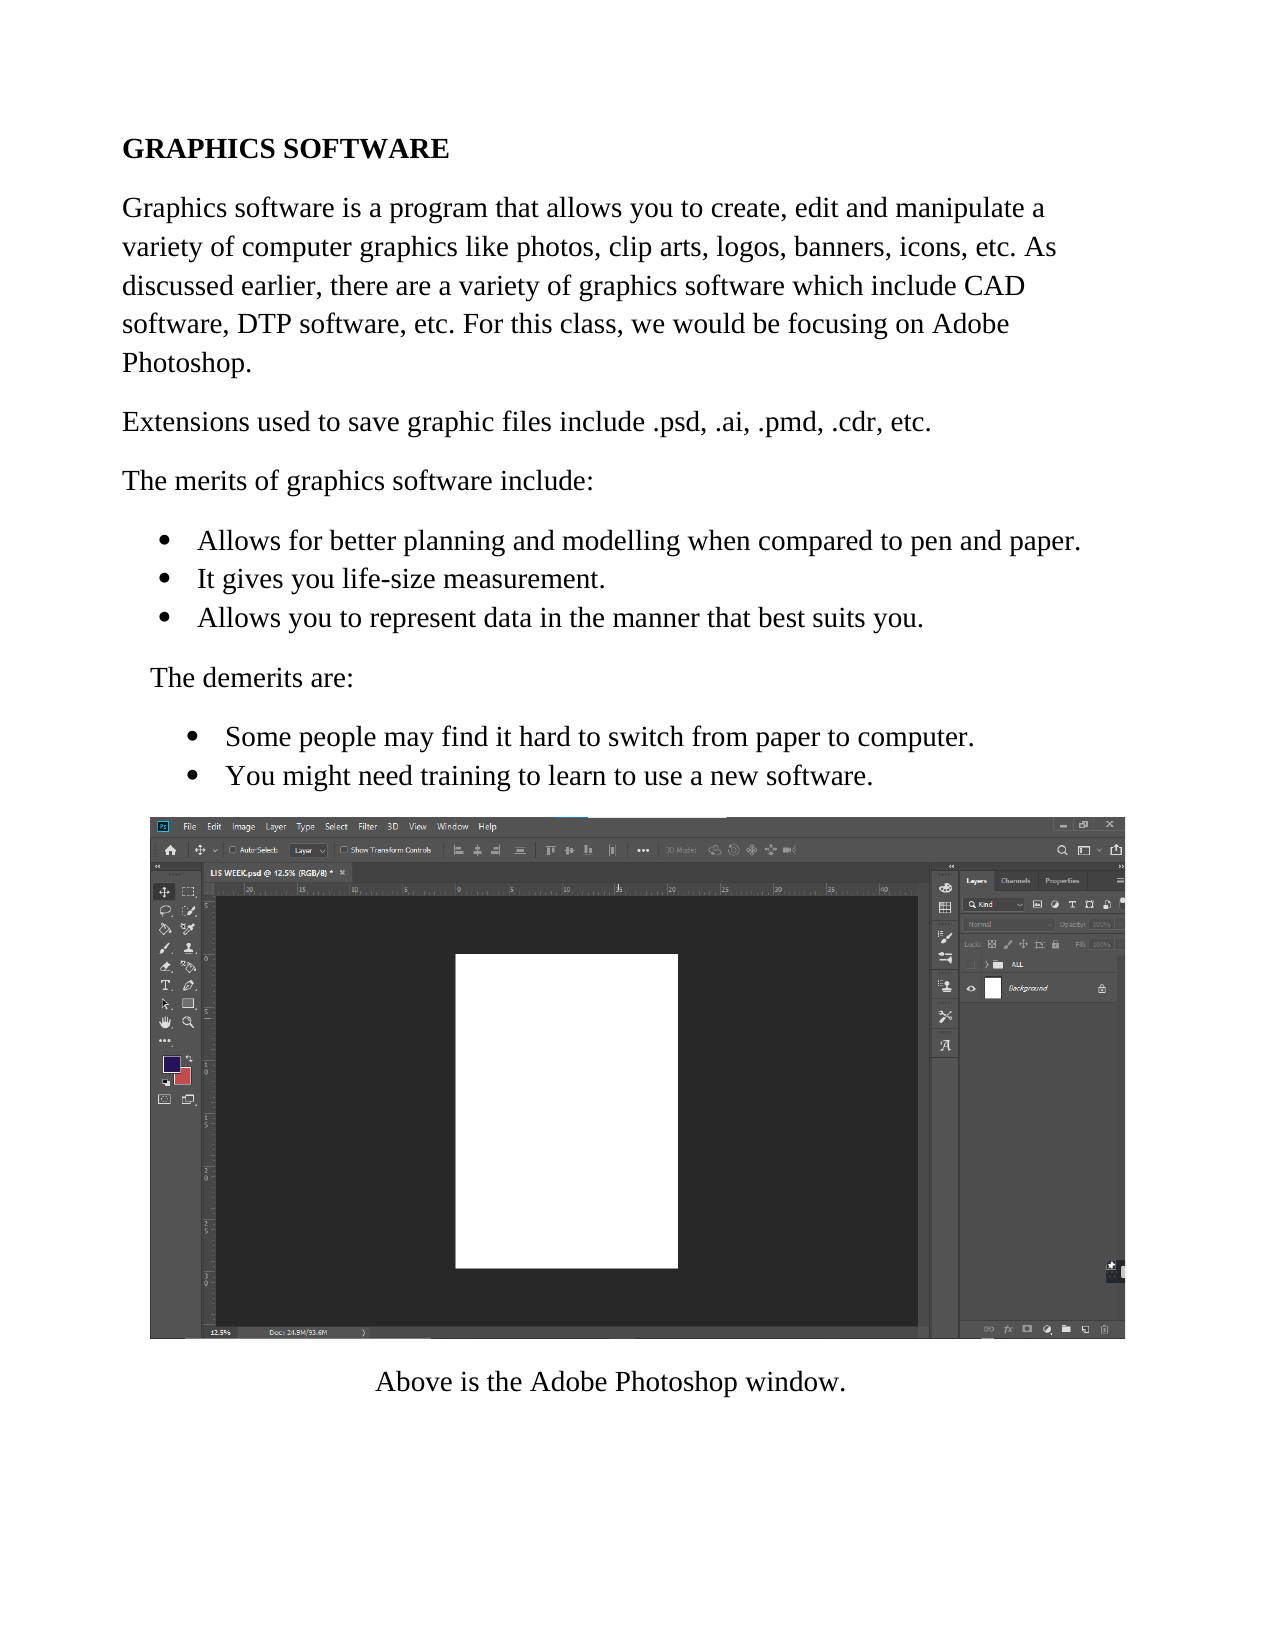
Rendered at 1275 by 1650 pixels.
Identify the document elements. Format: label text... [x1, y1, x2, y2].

text The merits of graphics software include: [122, 463, 1125, 497]
text Above is the Adobe Photoshop window. [150, 1364, 1125, 1398]
list Allows you to represent data in the manner that best suits you. [159, 600, 1125, 634]
list It gives you life-size measurement. [159, 562, 1125, 595]
list You might need training to learn to use a new software. [187, 758, 1125, 791]
text Extensions used to save graphic files include .psd, .ai, .pmd, .cdr, etc. [122, 404, 1125, 438]
text The demerits are: [150, 660, 1125, 693]
text GRAPHICS SOFTWARE [122, 131, 1125, 165]
picture [150, 817, 1125, 1339]
list Allows for better planning and modelling when compared to pen and paper. [159, 523, 1125, 557]
list Some people may find it hard to switch from paper to computer. [187, 719, 1125, 753]
text Graphics software is a program that allows you to create, edit and manipulate a variety of computer graphics like photos, clip arts, logos, banners, icons, etc. As discussed earlier, there are a variety of graphics software which include CAD software, DTP software, etc. For this class, we would be focusing on Adobe Photoshop. [122, 191, 1125, 378]
